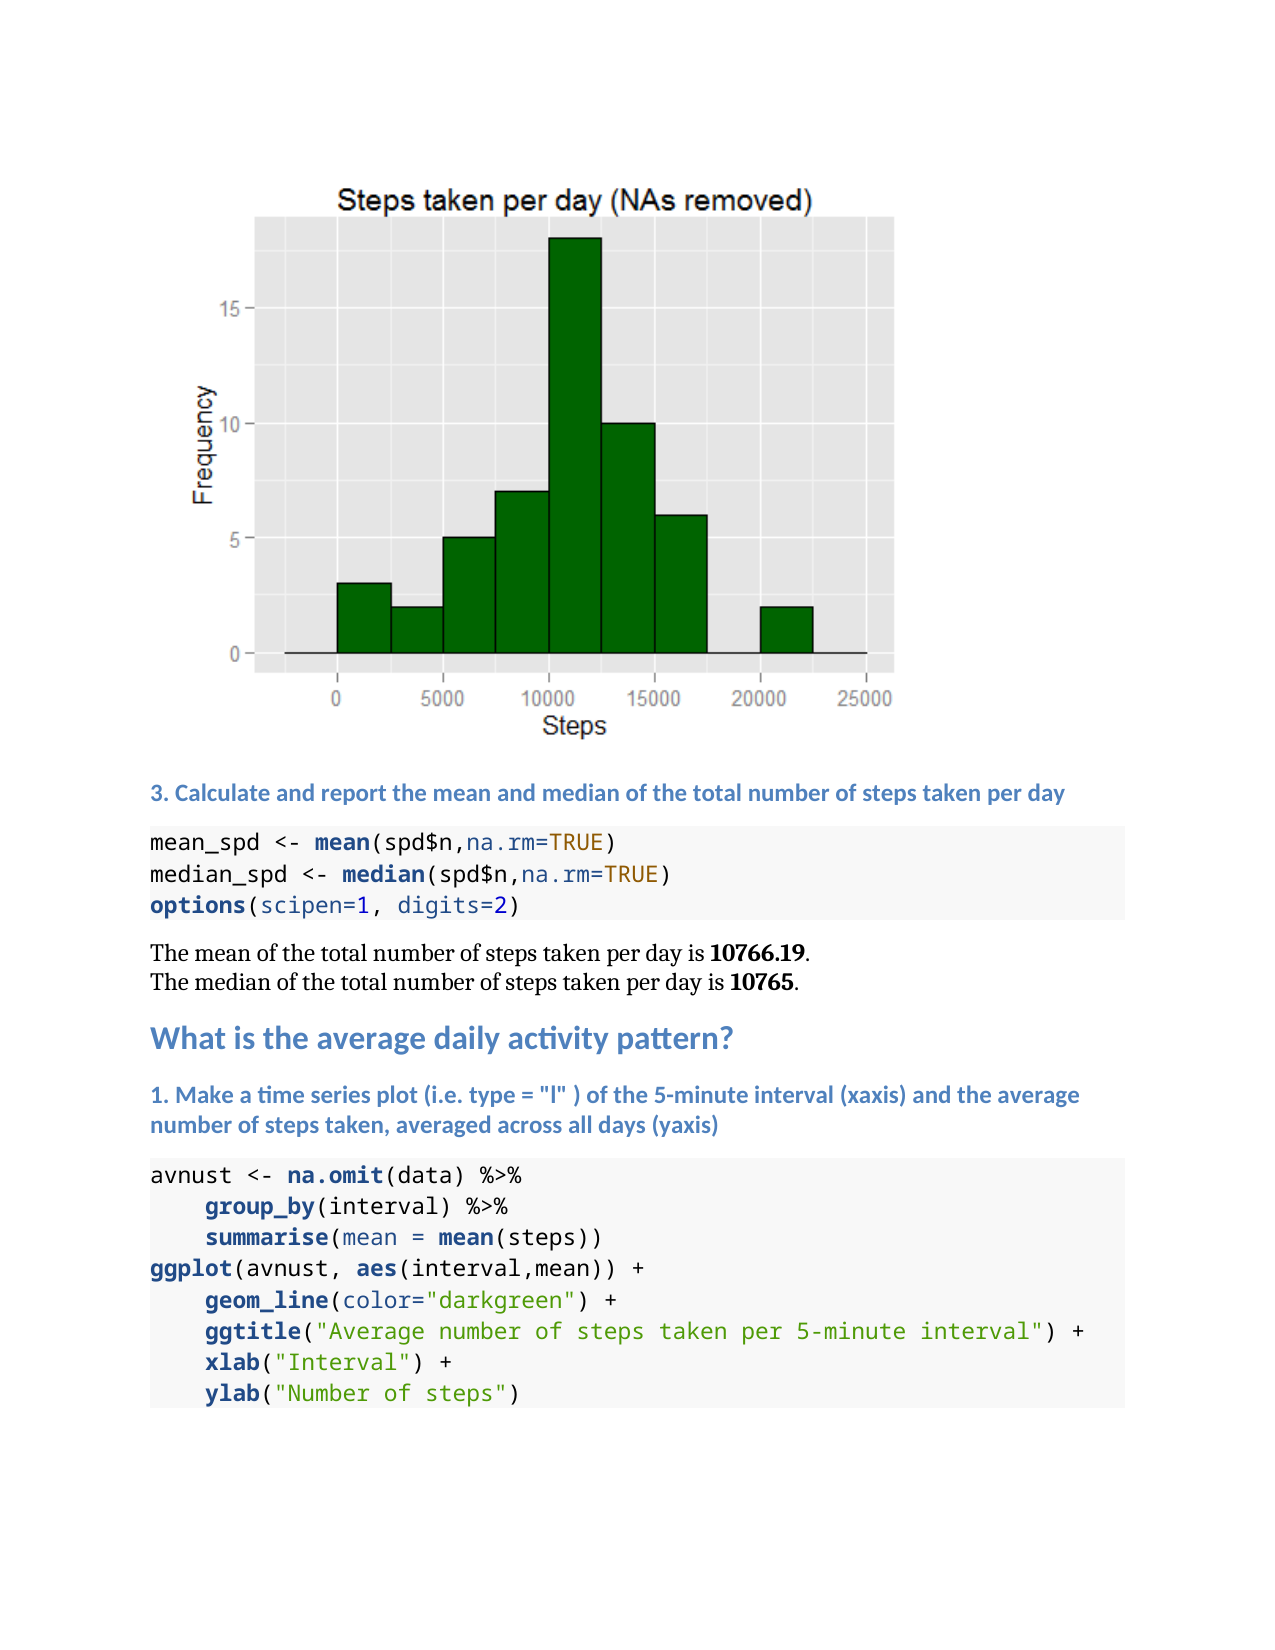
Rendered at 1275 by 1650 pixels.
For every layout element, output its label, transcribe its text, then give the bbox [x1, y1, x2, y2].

subtitle 3. Calculate and report the mean and median of the total number of steps taken per day [150, 777, 1125, 808]
picture [168, 150, 925, 757]
subtitle What is the average daily activity pattern? [150, 1017, 1125, 1058]
text The mean of the total number of steps taken per day is 10766.19. The median of the total number of steps taken per day is 10765. [150, 939, 1125, 996]
text avnust <- na.omit(data) %>% group_by(interval) %>% summarise(mean = mean(steps)) ggplot(avnust, aes(interval,mean)) + geom_line(color="darkgreen") + ggtitle("Average number of steps taken per 5-minute interval") + xlab("Interval") + ylab("Number of steps") [150, 1158, 1125, 1408]
text mean_spd <- mean(spd$n,na.rm=TRUE) median_spd <- median(spd$n,na.rm=TRUE) options(scipen=1, digits=2) [521, 826, 1125, 920]
subtitle 1. Make a time series plot (i.e. type = "l" ) of the 5-minute interval (xaxis) and the average number of steps taken, averaged across all days (yaxis) [150, 1079, 1125, 1140]
